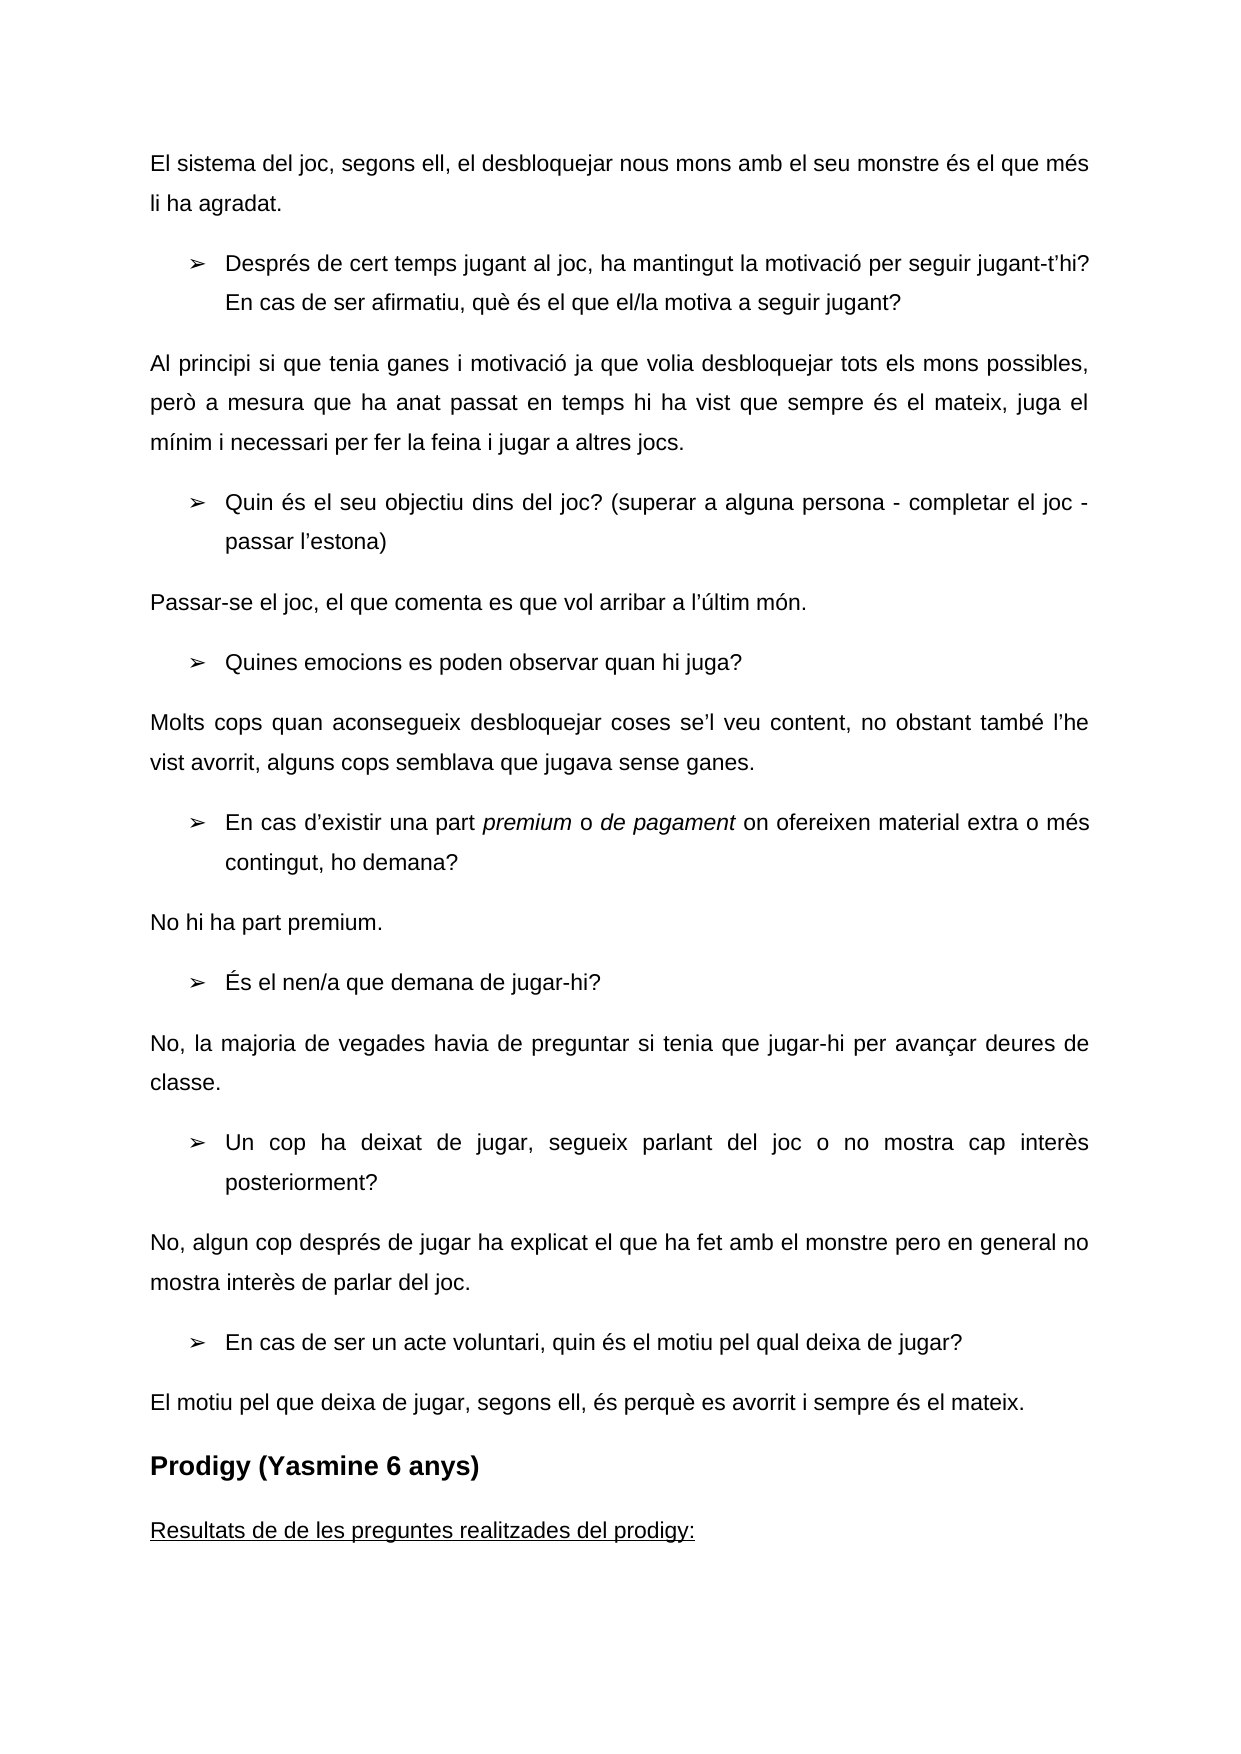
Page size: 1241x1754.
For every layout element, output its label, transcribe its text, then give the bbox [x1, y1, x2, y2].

text Molts cops quan aconsegueix desbloquejar coses se’l veu content, no obstant també l’he vist avorrit, alguns cops semblava que jugava sense ganes. [150, 709, 1090, 775]
list És el nen/a que demana de jugar-hi? [187, 969, 1090, 996]
text Resultats de de les preguntes realitzades del prodigy: [150, 1517, 1090, 1543]
text El sistema del joc, segons ell, el desbloquejar nous mons amb el seu monstre és el que més li ha agradat. [150, 150, 1090, 216]
list Després de cert temps jugant al joc, ha mantingut la motivació per seguir jugant-t’hi? En cas de ser afirmatiu, què és el que el/la motiva a seguir jugant? [187, 250, 1090, 316]
list Un cop ha deixat de jugar, segueix parlant del joc o no mostra cap interès posteriorment? [187, 1129, 1090, 1195]
list Quines emocions es poden observar quan hi juga? [187, 649, 1090, 675]
text No, algun cop després de jugar ha explicat el que ha fet amb el monstre pero en general no mostra interès de parlar del joc. [150, 1229, 1090, 1295]
list En cas d’existir una part premium o de pagament on ofereixen material extra o més contingut, ho demana? [187, 809, 1090, 875]
text Passar-se el joc, el que comenta es que vol arribar a l’últim món. [150, 589, 1090, 615]
text Al principi si que tenia ganes i motivació ja que volia desbloquejar tots els mons possibles, però a mesura que ha anat passat en temps hi ha vist que sempre és el mateix, juga el mínim i necessari per fer la feina i jugar a altres jocs. [150, 349, 1090, 455]
text El motiu pel que deixa de jugar, segons ell, és perquè es avorrit i sempre és el mateix. [150, 1389, 1090, 1416]
text Prodigy (Yasmine 6 anys) [150, 1449, 1090, 1481]
text No, la majoria de vegades havia de preguntar si tenia que jugar-hi per avançar deures de classe. [150, 1029, 1090, 1095]
text No hi ha part premium. [150, 909, 1090, 935]
list Quin és el seu objectiu dins del joc? (superar a alguna persona - completar el joc - passar l’estona) [187, 489, 1090, 555]
list En cas de ser un acte voluntari, quin és el motiu pel qual deixa de jugar? [187, 1329, 1090, 1355]
